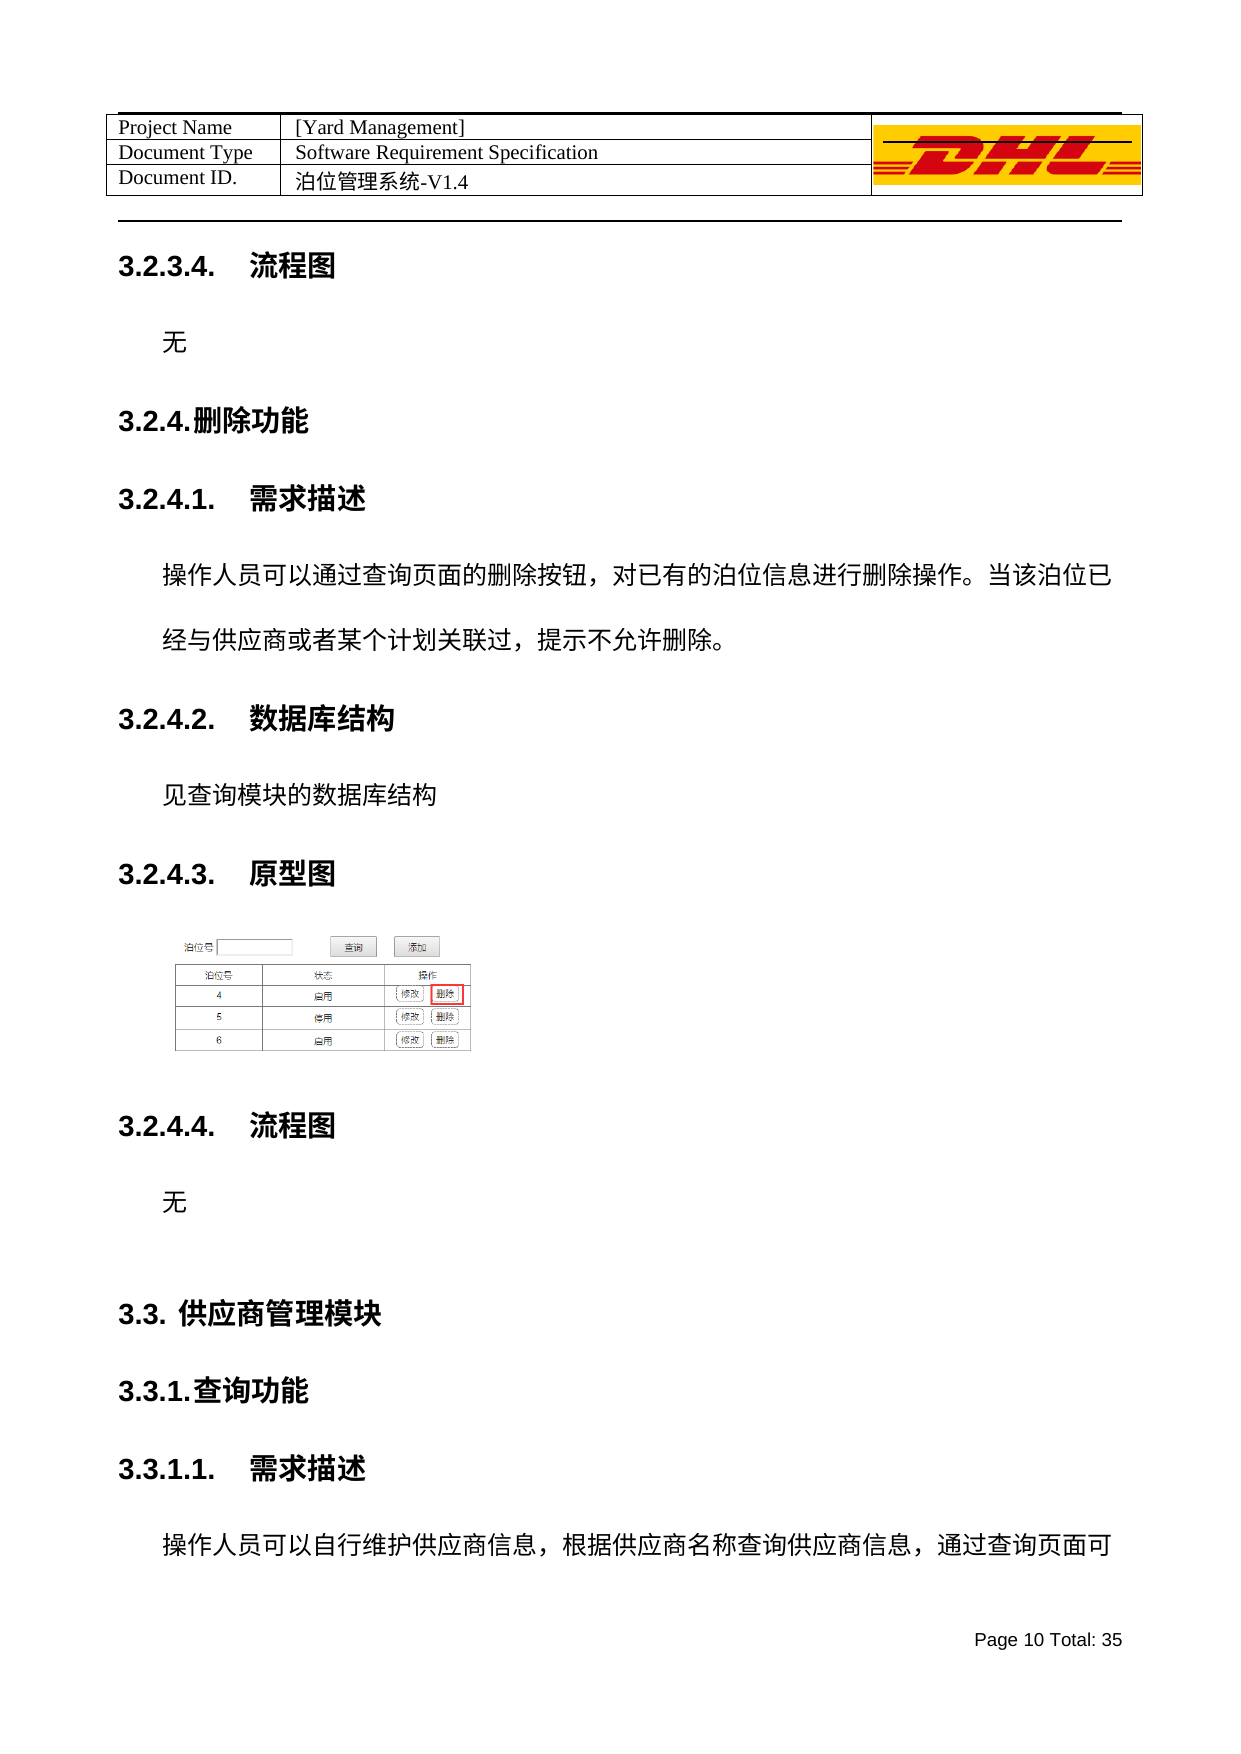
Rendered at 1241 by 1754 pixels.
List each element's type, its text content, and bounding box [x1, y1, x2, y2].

text 操作人员可以通过查询页面的删除按钮，对已有的泊位信息进行删除操作。当该泊位已经与供应商或者某个计划关联过，提示不允许删除。 [162, 541, 1122, 671]
picture [161, 928, 490, 1067]
subtitle 需求描述 [118, 1434, 1122, 1499]
subtitle 需求描述 [118, 464, 1122, 529]
text 见查询模块的数据库结构 [162, 761, 1122, 826]
picture [873, 125, 1141, 185]
subtitle 供应商管理模块 [118, 1279, 1122, 1344]
text 操作人员可以自行维护供应商信息，根据供应商名称查询供应商信息，通过查询页面可以对供应商以及供应商泊位关联进行查询，添加，修改操作。 [162, 1511, 1122, 1576]
text 无 [118, 309, 1122, 374]
subtitle 流程图 [118, 231, 1122, 296]
subtitle 查询功能 [118, 1356, 1122, 1421]
subtitle 数据库结构 [118, 684, 1122, 749]
subtitle 原型图 [118, 839, 1122, 904]
text 无 [118, 1169, 1122, 1234]
subtitle 删除功能 [118, 386, 1122, 451]
subtitle 流程图 [118, 1091, 1122, 1156]
